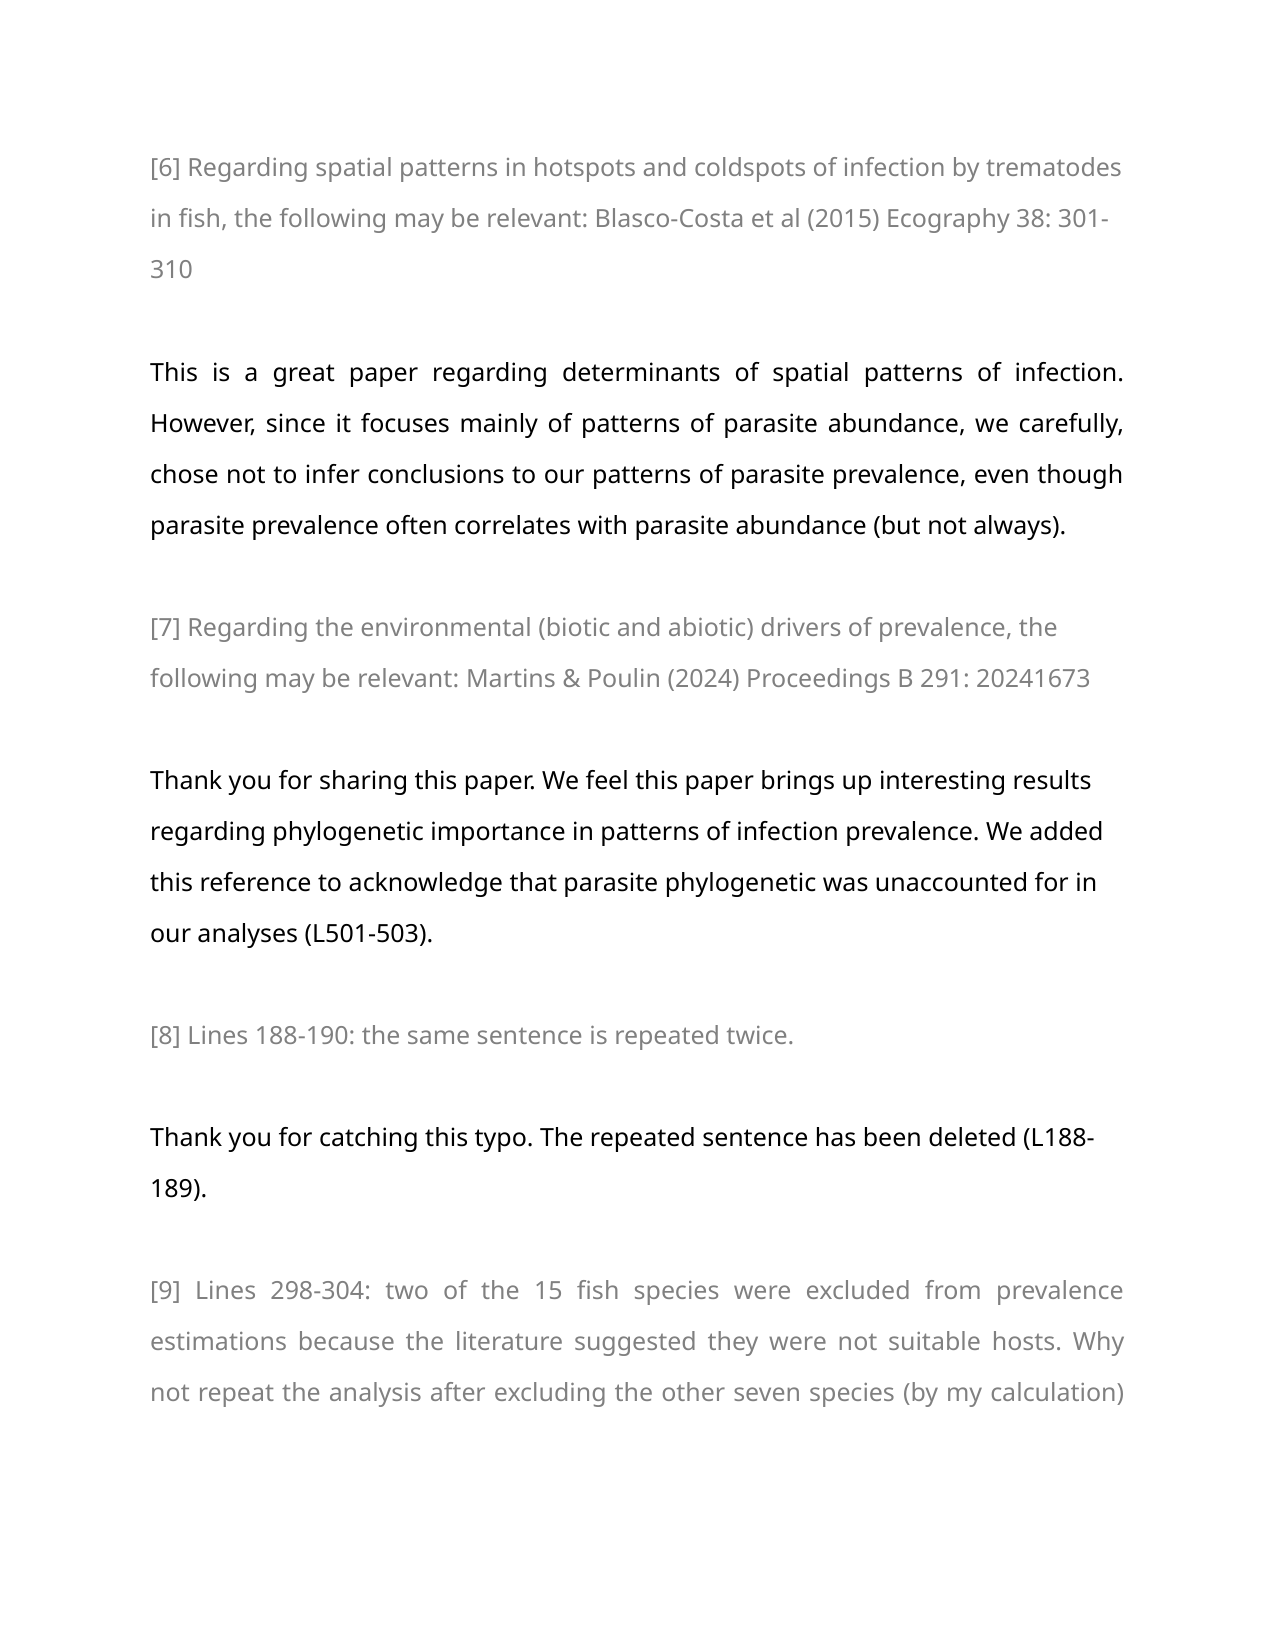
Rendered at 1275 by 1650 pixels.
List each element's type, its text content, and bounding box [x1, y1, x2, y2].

text This is a great paper regarding determinants of spatial patterns of infection. However, since it focuses mainly of patterns of parasite abundance, we carefully, chose not to infer conclusions to our patterns of parasite prevalence, even though parasite prevalence often correlates with parasite abundance (but not always). [150, 303, 1125, 541]
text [150, 1222, 1125, 1409]
text [7] Regarding the environmental (biotic and abiotic) drivers of prevalence, the following may be relevant: Martins & Poulin (2024) Proceedings B 291: 20241673 [150, 558, 1125, 694]
text Thank you for catching this typo. The repeated sentence has been deleted (L188-189). [150, 1120, 1125, 1205]
text Thank you for sharing this paper. We feel this paper brings up interesting results regarding phylogenetic importance in patterns of infection prevalence. We added this reference to acknowledge that parasite phylogenetic was unaccounted for in our analyses (L501-503). [150, 762, 1125, 950]
text [6] Regarding spatial patterns in hotspots and coldspots of infection by trematodes in fish, the following may be relevant: Blasco-Costa et al (2015) Ecography 38: 301-310 [150, 150, 1125, 286]
text [8] Lines 188-190: the same sentence is repeated twice. [150, 967, 1125, 1052]
